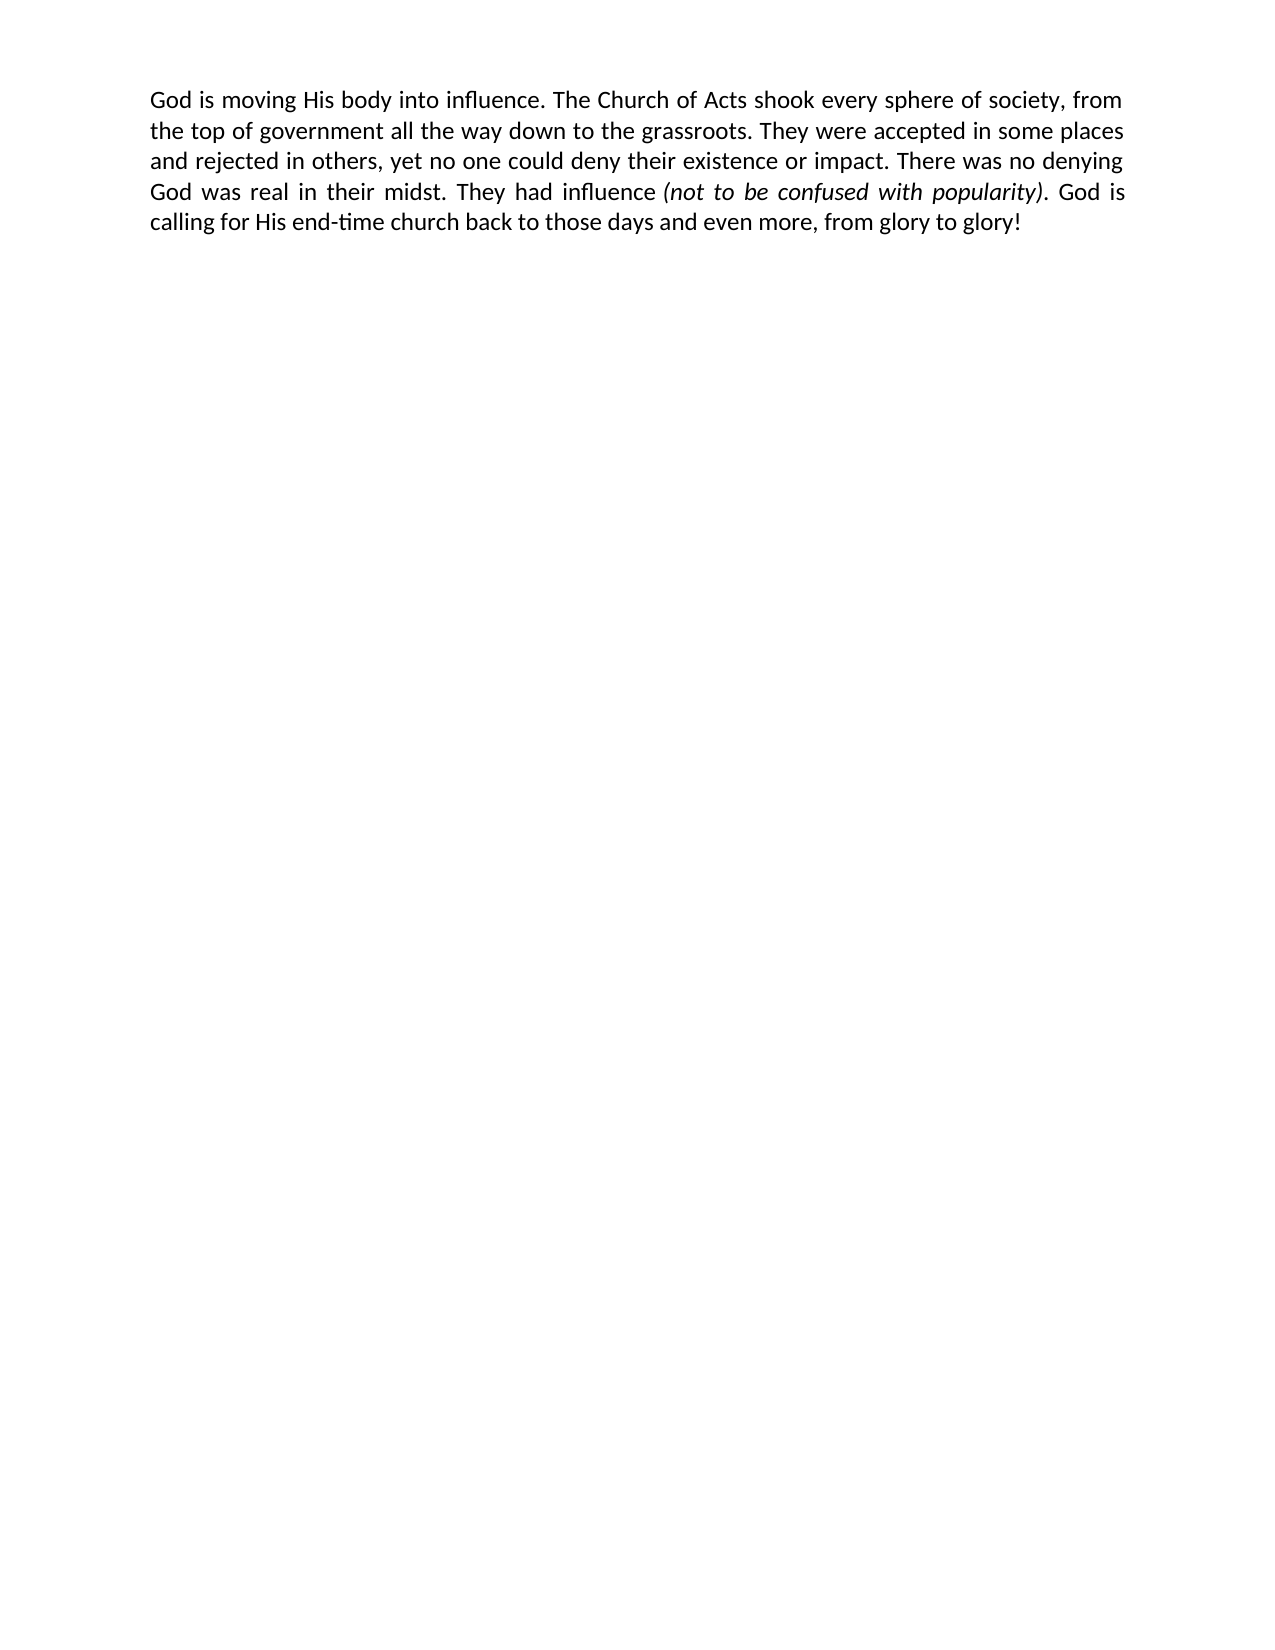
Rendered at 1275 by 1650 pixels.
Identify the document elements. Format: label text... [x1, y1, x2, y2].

text God is moving His body into influence. The Church of Acts shook every sphere of society, from the top of government all the way down to the grassroots. They were accepted in some places and rejected in others, yet no one could deny their existence or impact. There was no denying God was real in their midst. They had influence (not to be confused with popularity). God is calling for His end-time church back to those days and even more, from glory to glory! [150, 84, 1125, 237]
